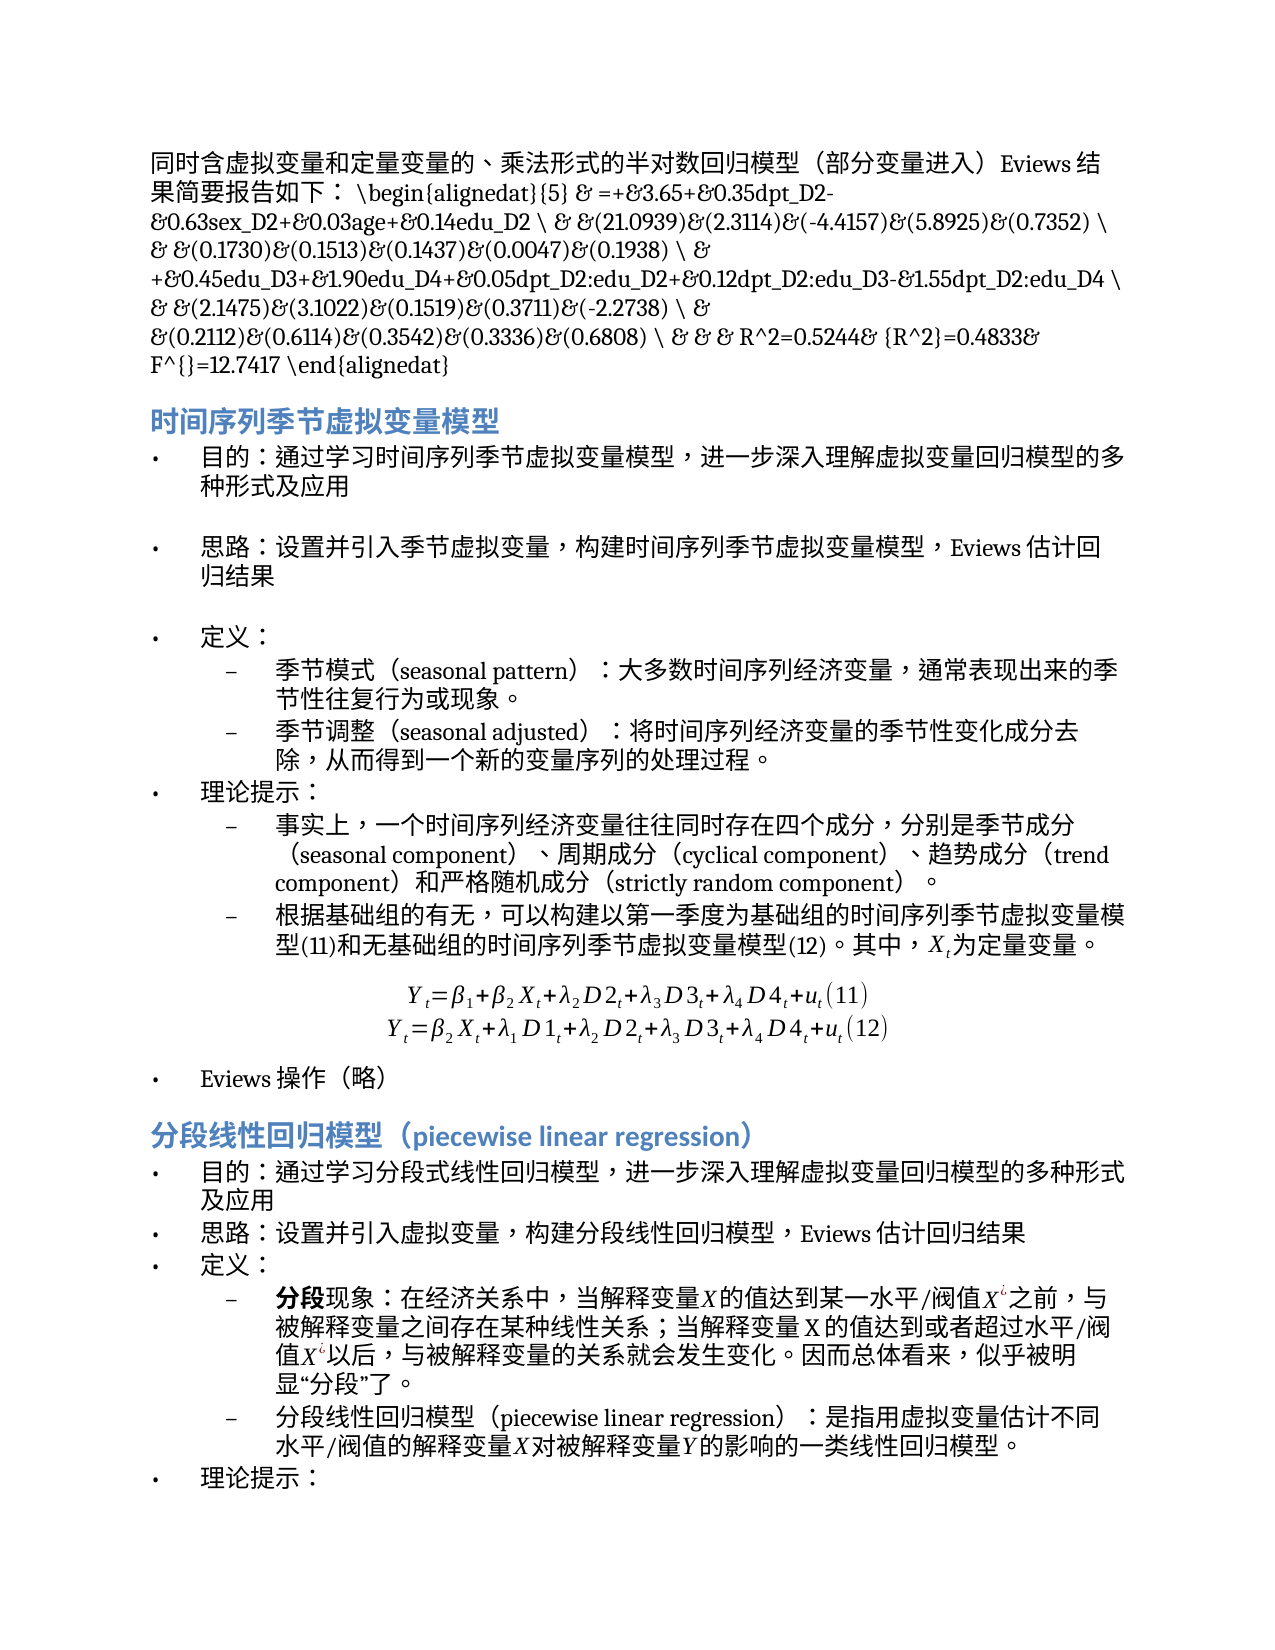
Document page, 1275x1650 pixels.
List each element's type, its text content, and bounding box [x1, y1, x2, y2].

text 同时含虚拟变量和定量变量的、乘法形式的半对数回归模型（部分变量进入）Eviews结果简要报告如下： \begin{alignedat}{5} & =+&3.65+&0.35dpt_D2-&0.63sex_D2+&0.03age+&0.14edu_D2 \ & &(21.0939)&(2.3114)&(-4.4157)&(5.8925)&(0.7352) \ & &(0.1730)&(0.1513)&(0.1437)&(0.0047)&(0.1938) \ & +&0.45edu_D3+&1.90edu_D4+&0.05dpt_D2:edu_D2+&0.12dpt_D2:edu_D3-&1.55dpt_D2:edu_D4 \ & &(2.1475)&(3.1022)&(0.1519)&(0.3711)&(-2.2738) \ & &(0.2112)&(0.6114)&(0.3542)&(0.3336)&(0.6808) \ & & & R^2=0.5244& {R^2}=0.4833& F^{}=12.7417 \end{alignedat} [150, 150, 1125, 380]
list 分段线性回归模型（piecewise linear regression）：是指用虚拟变量估计不同水平/阀值的解释变量对被解释变量的影响的一类线性回归模型。 [225, 1404, 1125, 1461]
list Eviews操作（略） [150, 1065, 1125, 1094]
list 思路：设置并引入虚拟变量，构建分段线性回归模型，Eviews估计回归结果 [150, 1220, 1125, 1248]
list 事实上，一个时间序列经济变量往往同时存在四个成分，分别是季节成分（seasonal component）、周期成分（cyclical component）、趋势成分（trend component）和严格随机成分（strictly random component）。 [225, 812, 1125, 898]
list 理论提示： [150, 779, 1125, 808]
list 根据基础组的有无，可以构建以第一季度为基础组的时间序列季节虚拟变量模型(11)和无基础组的时间序列季节虚拟变量模型(12)。其中，为定量变量。 [225, 902, 1125, 962]
list 分段现象：在经济关系中，当解释变量的值达到某一水平/阀值之前，与被解释变量之间存在某种线性关系；当解释变量X的值达到或者超过水平/阀值以后，与被解释变量的关系就会发生变化。因而总体看来，似乎被明显“分段”了。 [225, 1285, 1125, 1400]
list 季节调整（seasonal adjusted）：将时间序列经济变量的季节性变化成分去除，从而得到一个新的变量序列的处理过程。 [225, 718, 1125, 776]
subtitle 时间序列季节虚拟变量模型 [150, 401, 1125, 441]
list 季节模式（seasonal pattern）：大多数时间序列经济变量，通常表现出来的季节性往复行为或现象。 [225, 657, 1125, 714]
list 定义： [150, 624, 1125, 653]
list 思路：设置并引入季节虚拟变量，构建时间序列季节虚拟变量模型，Eviews估计回归结果 [150, 534, 1125, 621]
list 目的：通过学习时间序列季节虚拟变量模型，进一步深入理解虚拟变量回归模型的多种形式及应用 [150, 444, 1125, 531]
list 理论提示： [150, 1465, 1125, 1494]
list 定义： [150, 1252, 1125, 1281]
subtitle 分段线性回归模型（piecewise linear regression） [150, 1115, 1125, 1155]
list 目的：通过学习分段式线性回归模型，进一步深入理解虚拟变量回归模型的多种形式及应用 [150, 1158, 1125, 1216]
